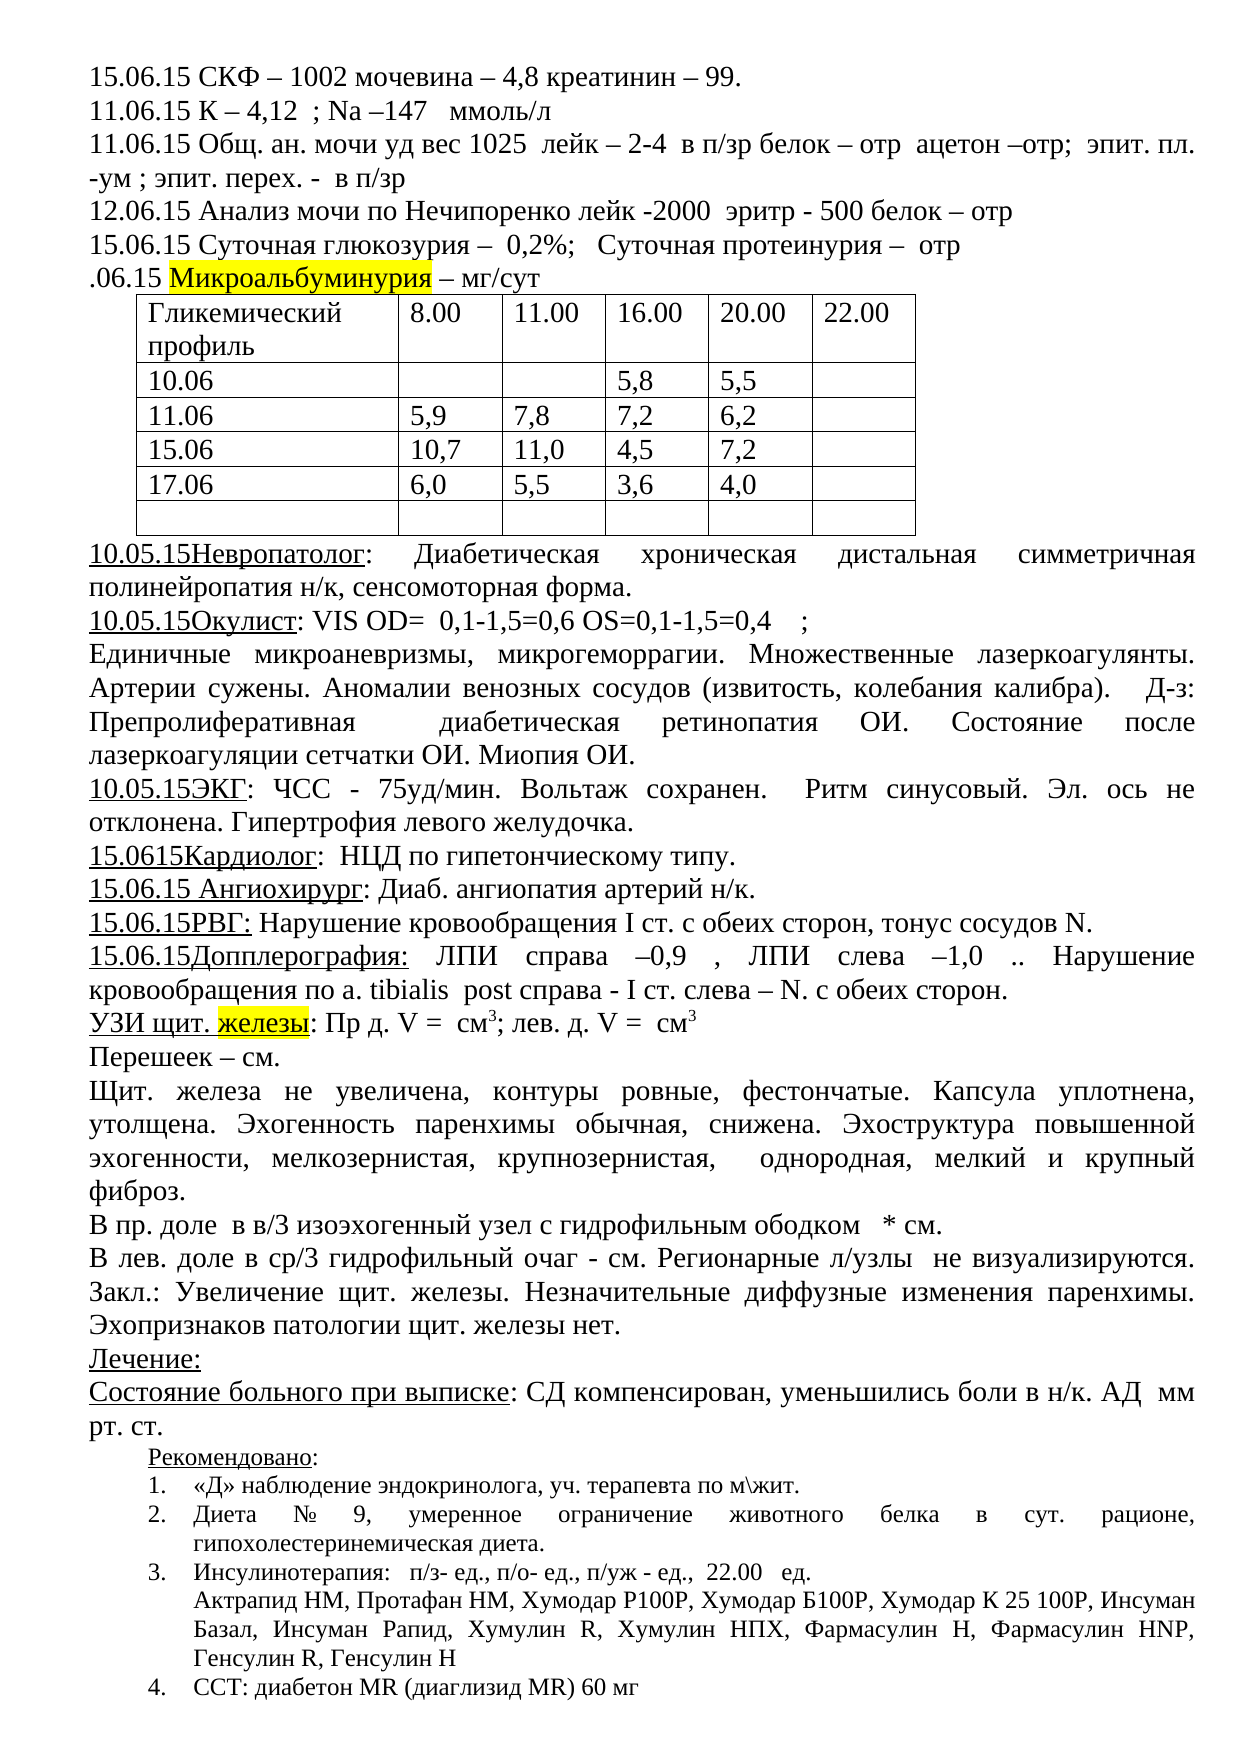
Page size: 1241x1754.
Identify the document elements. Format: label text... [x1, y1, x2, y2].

table_cell [813, 398, 915, 431]
table_cell 11,0 [503, 432, 605, 466]
text УЗИ щит. железы: Пр д. V = см3; лев. д. V = см3 [89, 1006, 218, 1035]
text Лечение: [89, 1341, 1196, 1374]
text 15.06.15Допплерография: ЛПИ справа –0,9 , ЛПИ слева –1,0 .. Нарушение кровообращения по а. tibialis роst справа - I ст. слева – N. с обеих сторон. [89, 938, 1196, 1006]
table_cell 4,5 [606, 432, 708, 466]
table_cell 5,8 [606, 363, 708, 397]
subtitle 11.06.15 Общ. ан. мочи уд вес 1025 лейк – 2-4 в п/зр белок – отр ацетон –отр; эпит. пл. -ум ; эпит. перех. - в п/зр [89, 126, 1196, 193]
list Диета № 9, умеренное ограничение животного белка в сут. рационе, гипохолестеринемическая диета. [148, 1499, 1196, 1557]
text 11.06.15 К – 4,12 ; Nа –147 ммоль/л [89, 93, 1196, 126]
text В пр. доле в в/3 изоэхогенный узел с гидрофильным ободком * см. [89, 1207, 1196, 1240]
table_header 20.00 [709, 295, 812, 362]
list Инсулинотерапия: п/з- ед., п/о- ед., п/уж - ед., 22.00 ед. [148, 1557, 1196, 1585]
table_cell 7,8 [503, 398, 605, 431]
text Состояние больного при выписке: СД компенсирован, уменьшились боли в н/к. АД мм рт. ст. [89, 1374, 1196, 1442]
list «Д» наблюдение эндокринолога, уч. терапевта по м\жит. [148, 1470, 1196, 1499]
table_cell [813, 501, 915, 535]
text 10.05.15ЭКГ: ЧСС - 75уд/мин. Вольтаж сохранен. Ритм синусовый. Эл. ось не отклонена. Гипертрофия левого желудочка. [89, 771, 1196, 838]
table_cell 10.06 [137, 363, 398, 397]
table_cell 6,0 [399, 467, 502, 500]
text УЗИ щит. железы: Пр д. V = см3; лев. д. V = см3 [309, 1006, 1196, 1039]
table_cell [399, 363, 502, 397]
text Единичные микроаневризмы, микрогеморрагии. Множественные лазеркоагулянты. Артерии сужены. Аномалии венозных сосудов (извитость, колебания калибра). Д-з: Препролиферативная диабетическая ретинопатия ОИ. Состояние после лазеркоагуляции сетчатки ОИ. Миопия ОИ. [89, 637, 1196, 771]
table_cell 5,5 [709, 363, 812, 397]
table_cell 7,2 [709, 432, 812, 466]
table_cell [709, 501, 812, 535]
subtitle .06.15 Микроальбуминурия – мг/сут [89, 260, 169, 294]
table_cell [813, 467, 915, 500]
table_cell 17.06 [137, 467, 398, 500]
table_header 8.00 [399, 295, 502, 362]
table_cell [137, 501, 398, 535]
text Щит. железа не увеличена, контуры ровные, фестончатые. Капсула уплотнена, утолщена. Эхогенность паренхимы обычная, снижена. Эхоструктура повышенной эхогенности, мелкозернистая, крупнозернистая, однородная, мелкий и крупный фиброз. [89, 1073, 1196, 1207]
text 15.06.15РВГ: Нарушение кровообращения I ст. с обеих сторон, тонус сосудов N. [89, 905, 1196, 938]
table_cell 11.06 [137, 398, 398, 431]
table_cell 7,2 [606, 398, 708, 431]
table_cell [813, 432, 915, 466]
table_cell 5,9 [399, 398, 502, 431]
table_cell [503, 363, 605, 397]
table_header 11.00 [503, 295, 605, 362]
table_cell [399, 501, 502, 535]
table_cell 3,6 [606, 467, 708, 500]
table_cell [813, 363, 915, 397]
table_cell 15.06 [137, 432, 398, 466]
text Актрапид НМ, Протафан НМ, Хумодар Р100Р, Хумодар Б100Р, Хумодар К 25 100Р, Инсуман Базал, Инсуман Рапид, Хумулин R, Хумулин НПХ, Фармасулин Н, Фармасулин НNР, Генсулин R, Генсулин Н [193, 1585, 1196, 1672]
text 10.05.15Невропатолог: Диабетическая хроническая дистальная симметричная полинейропатия н/к, сенсомоторная форма. [89, 536, 1196, 603]
subtitle .06.15 Микроальбуминурия – мг/сут [432, 260, 1196, 294]
table_header Гликемический профиль [137, 295, 398, 362]
table_cell 5,5 [503, 467, 605, 500]
text 12.06.15 Анализ мочи по Нечипоренко лейк -2000 эритр - 500 белок – отр [89, 193, 1196, 227]
text Перешеек – см. [89, 1039, 1196, 1073]
table_header 16.00 [606, 295, 708, 362]
list ССТ: диабетон МR (диаглизид МR) 60 мг [148, 1672, 1196, 1700]
text Рекомендовано: [148, 1442, 1196, 1470]
table_cell 4,0 [709, 467, 812, 500]
table_cell [503, 501, 605, 535]
table_header 22.00 [813, 295, 915, 362]
text 15.0615Кардиолог: НЦД по гипетончиескому типу. [89, 838, 1196, 871]
table_cell [606, 501, 708, 535]
text 15.06.15 СКФ – 1002 мочевина – 4,8 креатинин – 99. [89, 59, 1196, 93]
text В лев. доле в ср/3 гидрофильный очаг - см. Регионарные л/узлы не визуализируются. Закл.: Увеличение щит. железы. Незначительные диффузные изменения паренхимы. Эхопризнаков патологии щит. железы нет. [89, 1240, 1196, 1341]
text 15.06.15 Суточная глюкозурия – 0,2%; Суточная протеинурия – отр [89, 227, 1196, 260]
table_cell 6,2 [709, 398, 812, 431]
text 15.06.15 Ангиохирург: Диаб. ангиопатия артерий н/к. [89, 871, 1196, 905]
text 10.05.15Окулист: VIS OD= 0,1-1,5=0,6 OS=0,1-1,5=0,4 ; [89, 603, 1196, 637]
table_cell 10,7 [399, 432, 502, 466]
